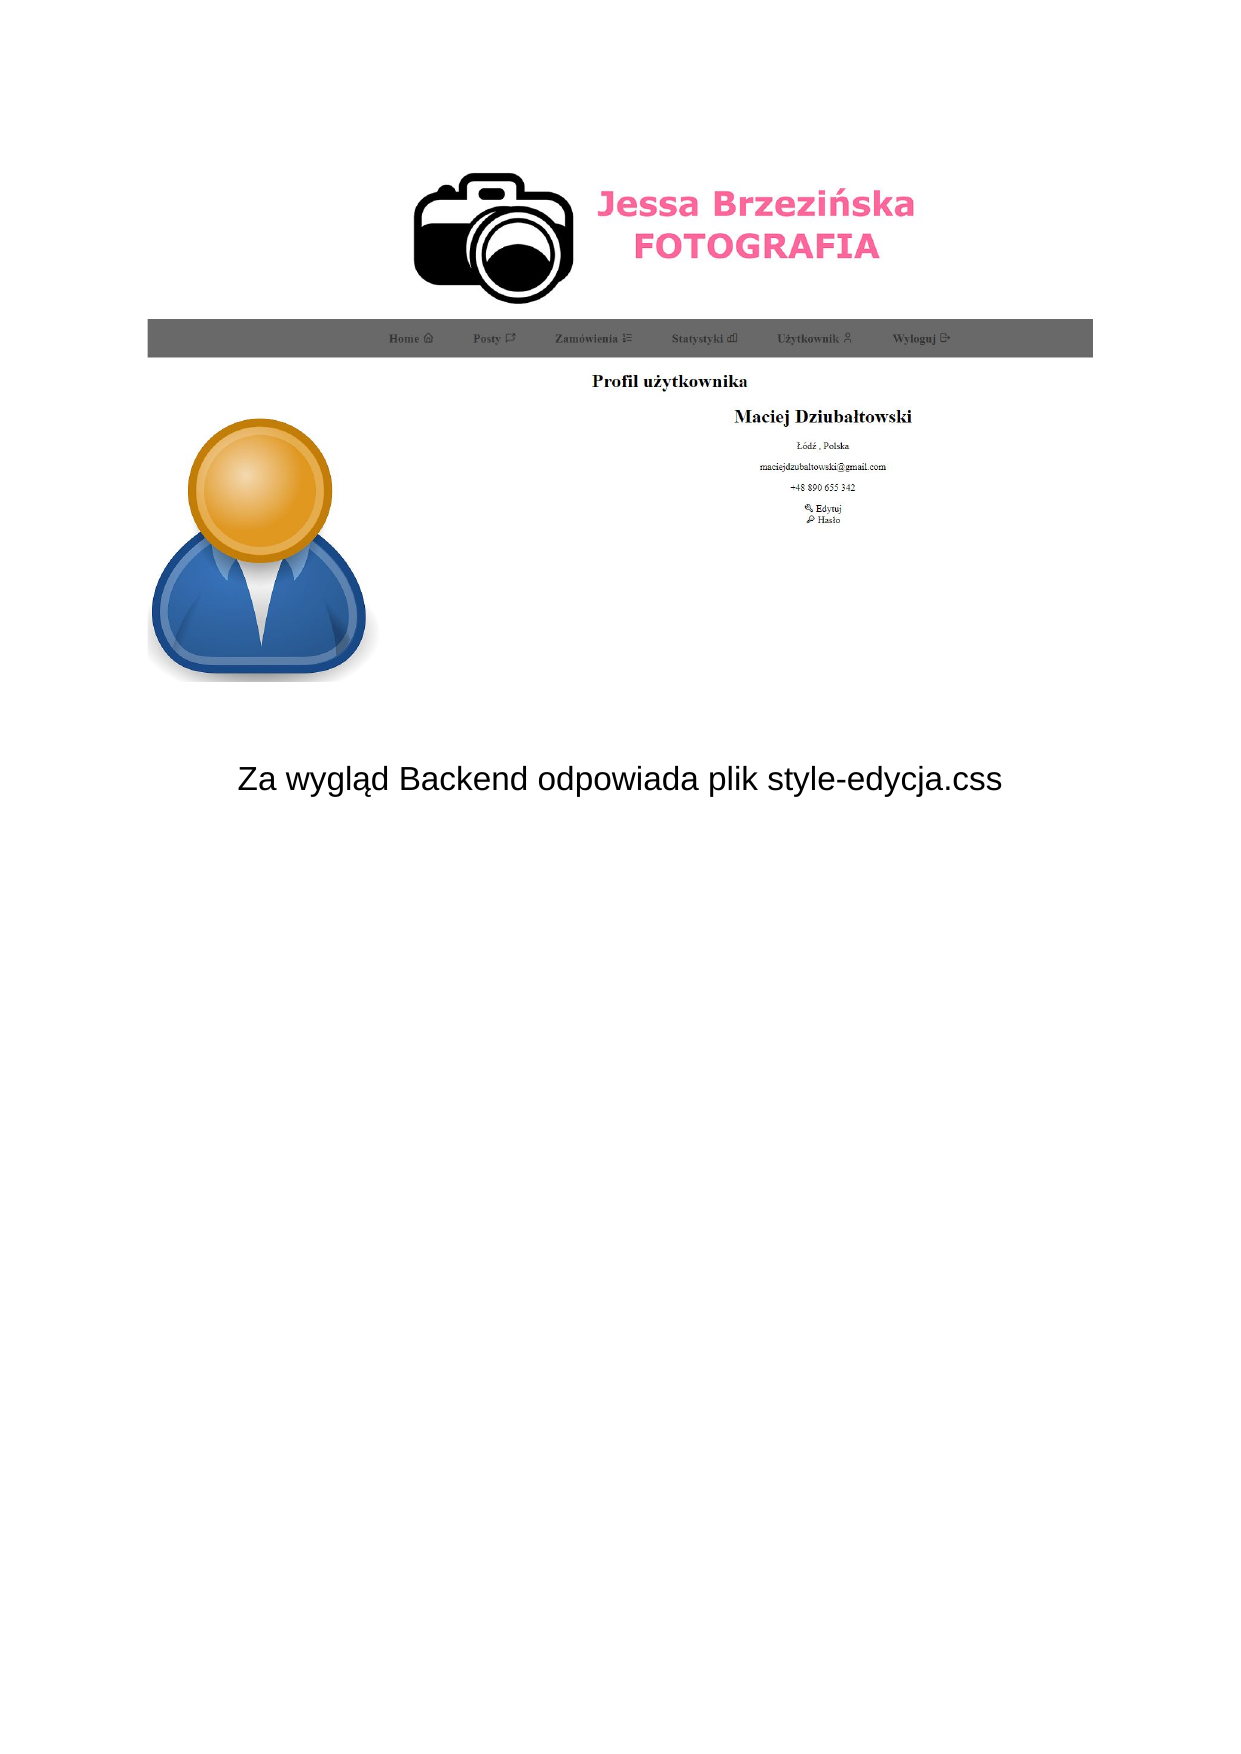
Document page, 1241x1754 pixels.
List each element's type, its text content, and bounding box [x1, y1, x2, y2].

picture [147, 147, 1093, 682]
text Za wygląd Backend odpowiada plik style-edycja.css [148, 759, 1093, 797]
